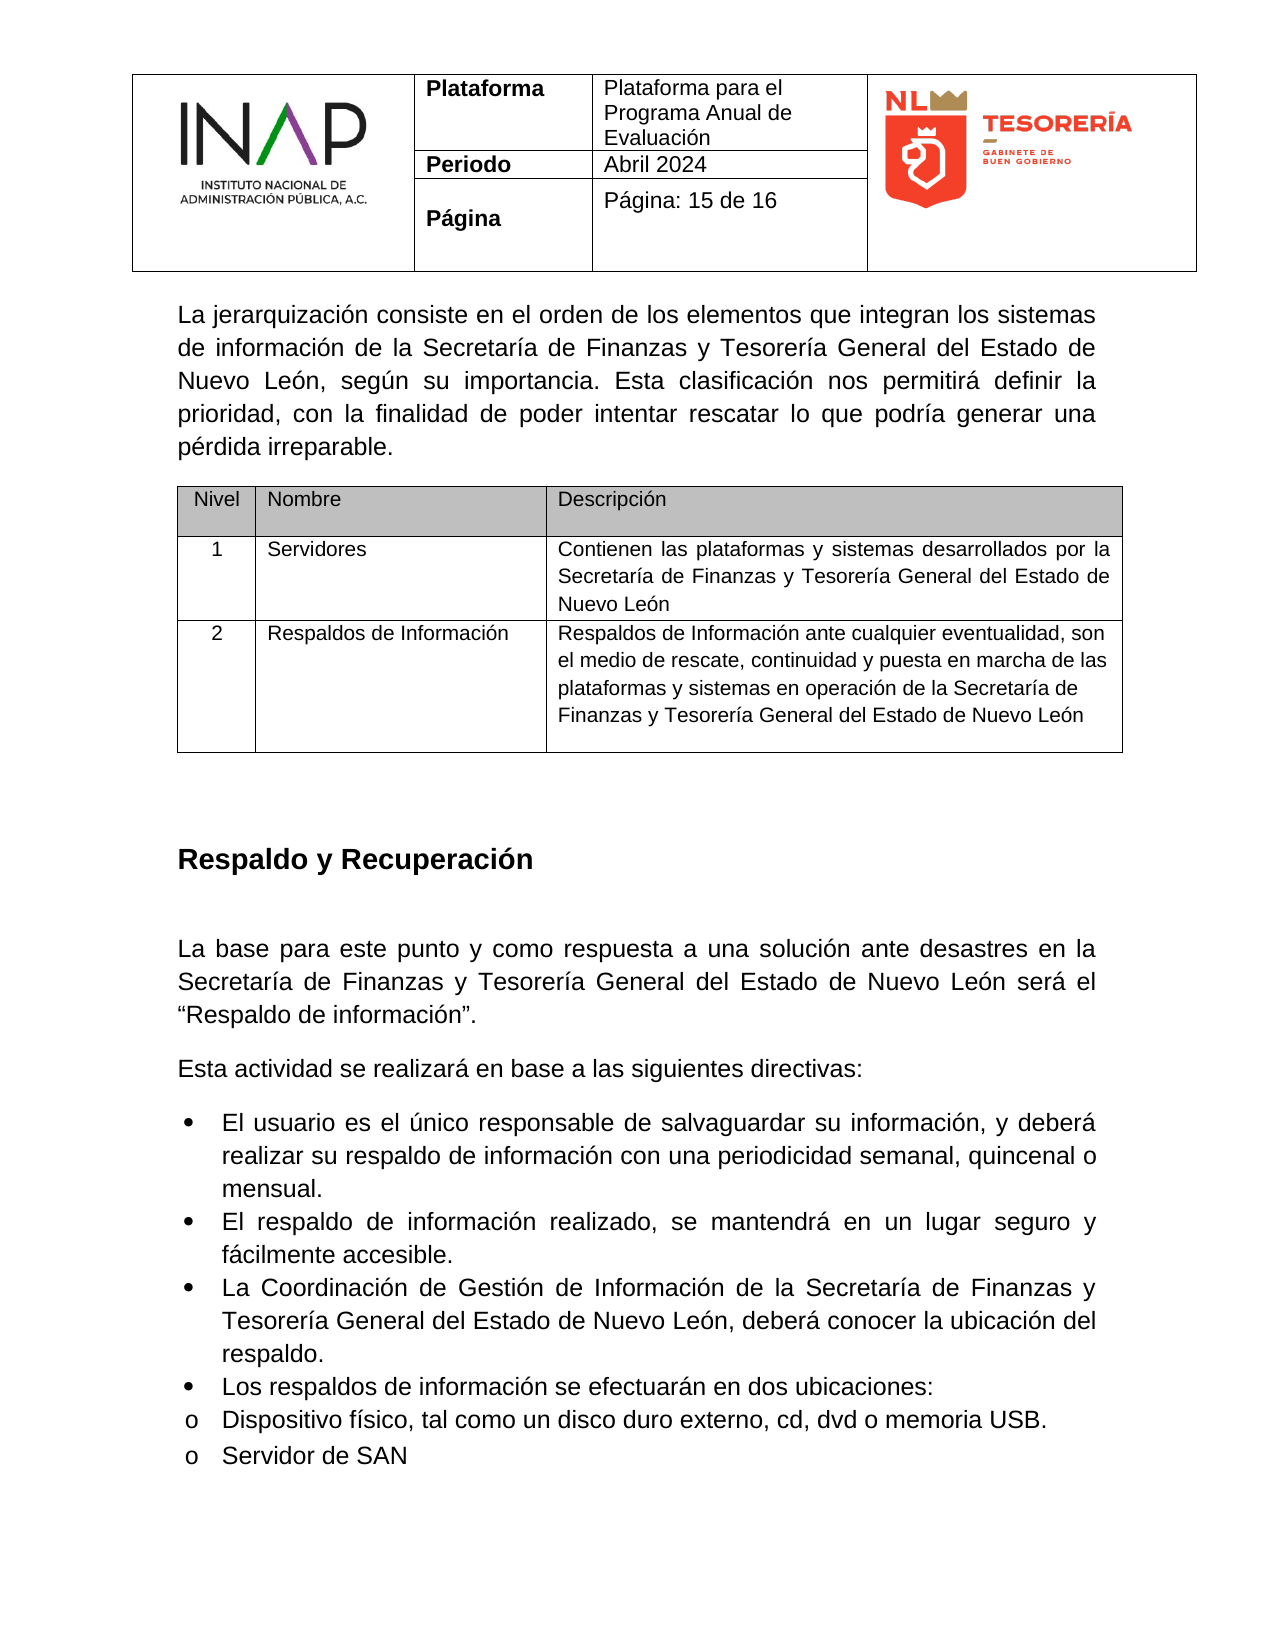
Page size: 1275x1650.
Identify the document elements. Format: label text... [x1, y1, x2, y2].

table_cell Contienen las plataformas y sistemas desarrollados por la Secretaría de Finanzas y Tesorería General del Estado de Nuevo León [547, 537, 1122, 619]
list Dispositivo físico, tal como un disco duro externo, cd, dvd o memoria USB. [184, 1405, 1098, 1436]
picture [143, 86, 400, 221]
list Los respaldos de información se efectuarán en dos ubicaciones: [184, 1372, 1098, 1401]
list El respaldo de información realizado, se mantendrá en un lugar seguro y fácilmente accesible. [184, 1207, 1098, 1269]
text La jerarquización consiste en el orden de los elementos que integran los sistemas de información de la Secretaría de Finanzas y Tesorería General del Estado de Nuevo León, según su importancia. Esta clasificación nos permitirá definir la prioridad, con la finalidad de poder intentar rescatar lo que podría generar una pérdida irreparable. [177, 300, 1098, 461]
table_cell 2 [178, 621, 255, 752]
picture [878, 89, 1135, 208]
subtitle Respaldo y Recuperación [177, 842, 1098, 876]
list Servidor de SAN [184, 1441, 1098, 1472]
table_cell 1 [178, 537, 255, 619]
table_header Nivel [178, 487, 255, 536]
table_header Nombre [256, 487, 546, 536]
table_cell Respaldos de Información ante cualquier eventualidad, son el medio de rescate, continuidad y puesta en marcha de las plataformas y sistemas en operación de la Secretaría de Finanzas y Tesorería General del Estado de Nuevo León [547, 621, 1122, 752]
table_cell Respaldos de Información [256, 621, 546, 752]
text Esta actividad se realizará en base a las siguientes directivas: [177, 1054, 1098, 1082]
table_header Descripción [547, 487, 1122, 536]
list La Coordinación de Gestión de Información de la Secretaría de Finanzas y Tesorería General del Estado de Nuevo León, deberá conocer la ubicación del respaldo. [184, 1273, 1098, 1368]
list El usuario es el único responsable de salvaguardar su información, y deberá realizar su respaldo de información con una periodicidad semanal, quincenal o mensual. [184, 1108, 1098, 1202]
table_cell Servidores [256, 537, 546, 619]
text La base para este punto y como respuesta a una solución ante desastres en la Secretaría de Finanzas y Tesorería General del Estado de Nuevo León será el “Respaldo de información”. [177, 934, 1098, 1029]
